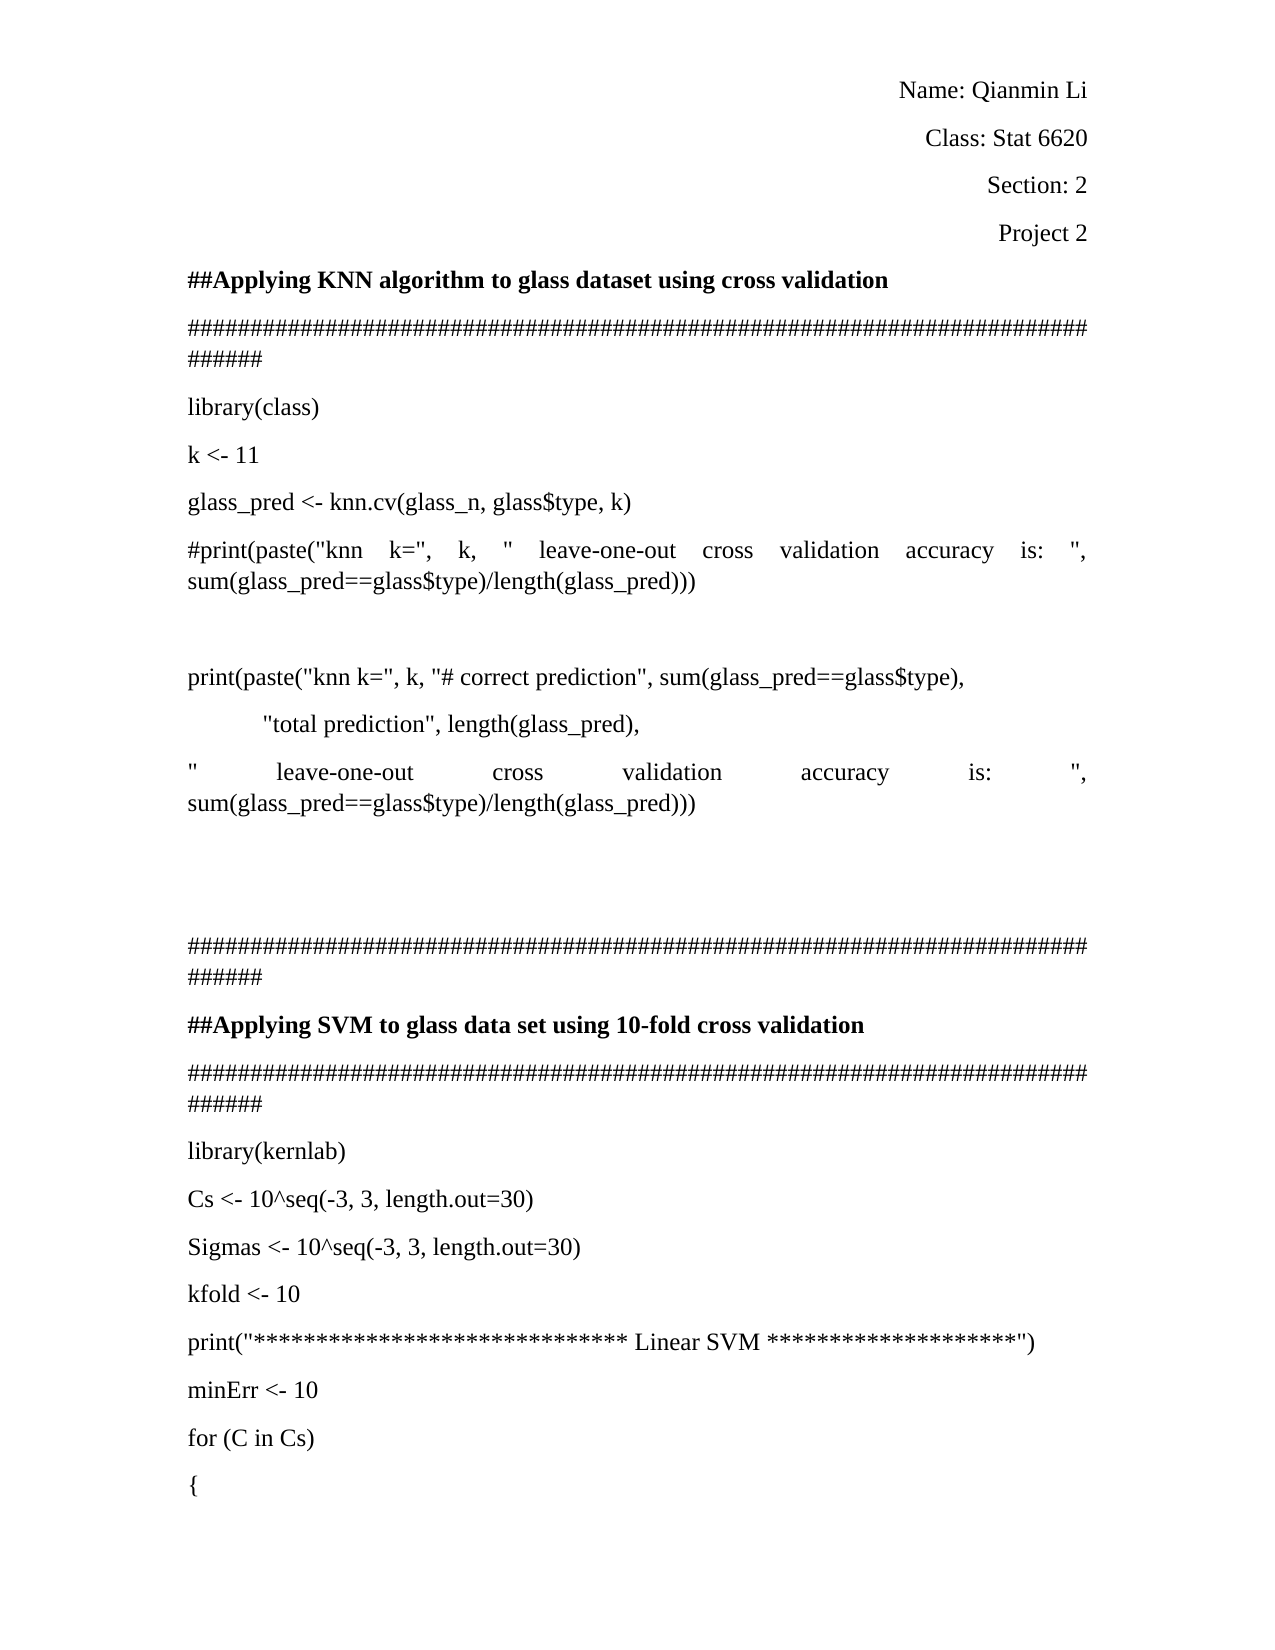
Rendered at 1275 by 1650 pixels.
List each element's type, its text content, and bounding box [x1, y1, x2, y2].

text kfold <- 10 [187, 1279, 1087, 1308]
text library(class) [187, 392, 1087, 421]
text ##Applying SVM to glass data set using 10-fold cross validation [187, 1010, 1087, 1039]
text { [187, 1470, 1087, 1499]
text print(paste("knn k=", k, "# correct prediction", sum(glass_pred==glass$type), [187, 662, 1087, 690]
text ##Applying KNN algorithm to glass dataset using cross validation [187, 266, 1087, 294]
text k <- 11 [187, 440, 1087, 468]
text Cs <- 10^seq(-3, 3, length.out=30) [187, 1184, 1087, 1213]
text ############################################################################## [187, 1058, 1087, 1117]
text Sigmas <- 10^seq(-3, 3, length.out=30) [187, 1232, 1087, 1261]
text ############################################################################## [187, 931, 1087, 991]
text "total prediction", length(glass_pred), [187, 709, 1087, 738]
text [187, 313, 1087, 373]
text library(kernlab) [187, 1136, 1087, 1165]
text #print(paste("knn k=", k, " leave-one-out cross validation accuracy is: ", sum(glass_pred==glass$type)/length(glass_pred))) [187, 535, 1087, 595]
text print("****************************** Linear SVM ********************") [187, 1327, 1087, 1356]
text minErr <- 10 [187, 1375, 1087, 1404]
text glass_pred <- knn.cv(glass_n, glass$type, k) [187, 487, 1087, 516]
text " leave-one-out cross validation accuracy is: ", sum(glass_pred==glass$type)/length(glass_pred))) [187, 757, 1087, 817]
text for (C in Cs) [187, 1423, 1087, 1451]
